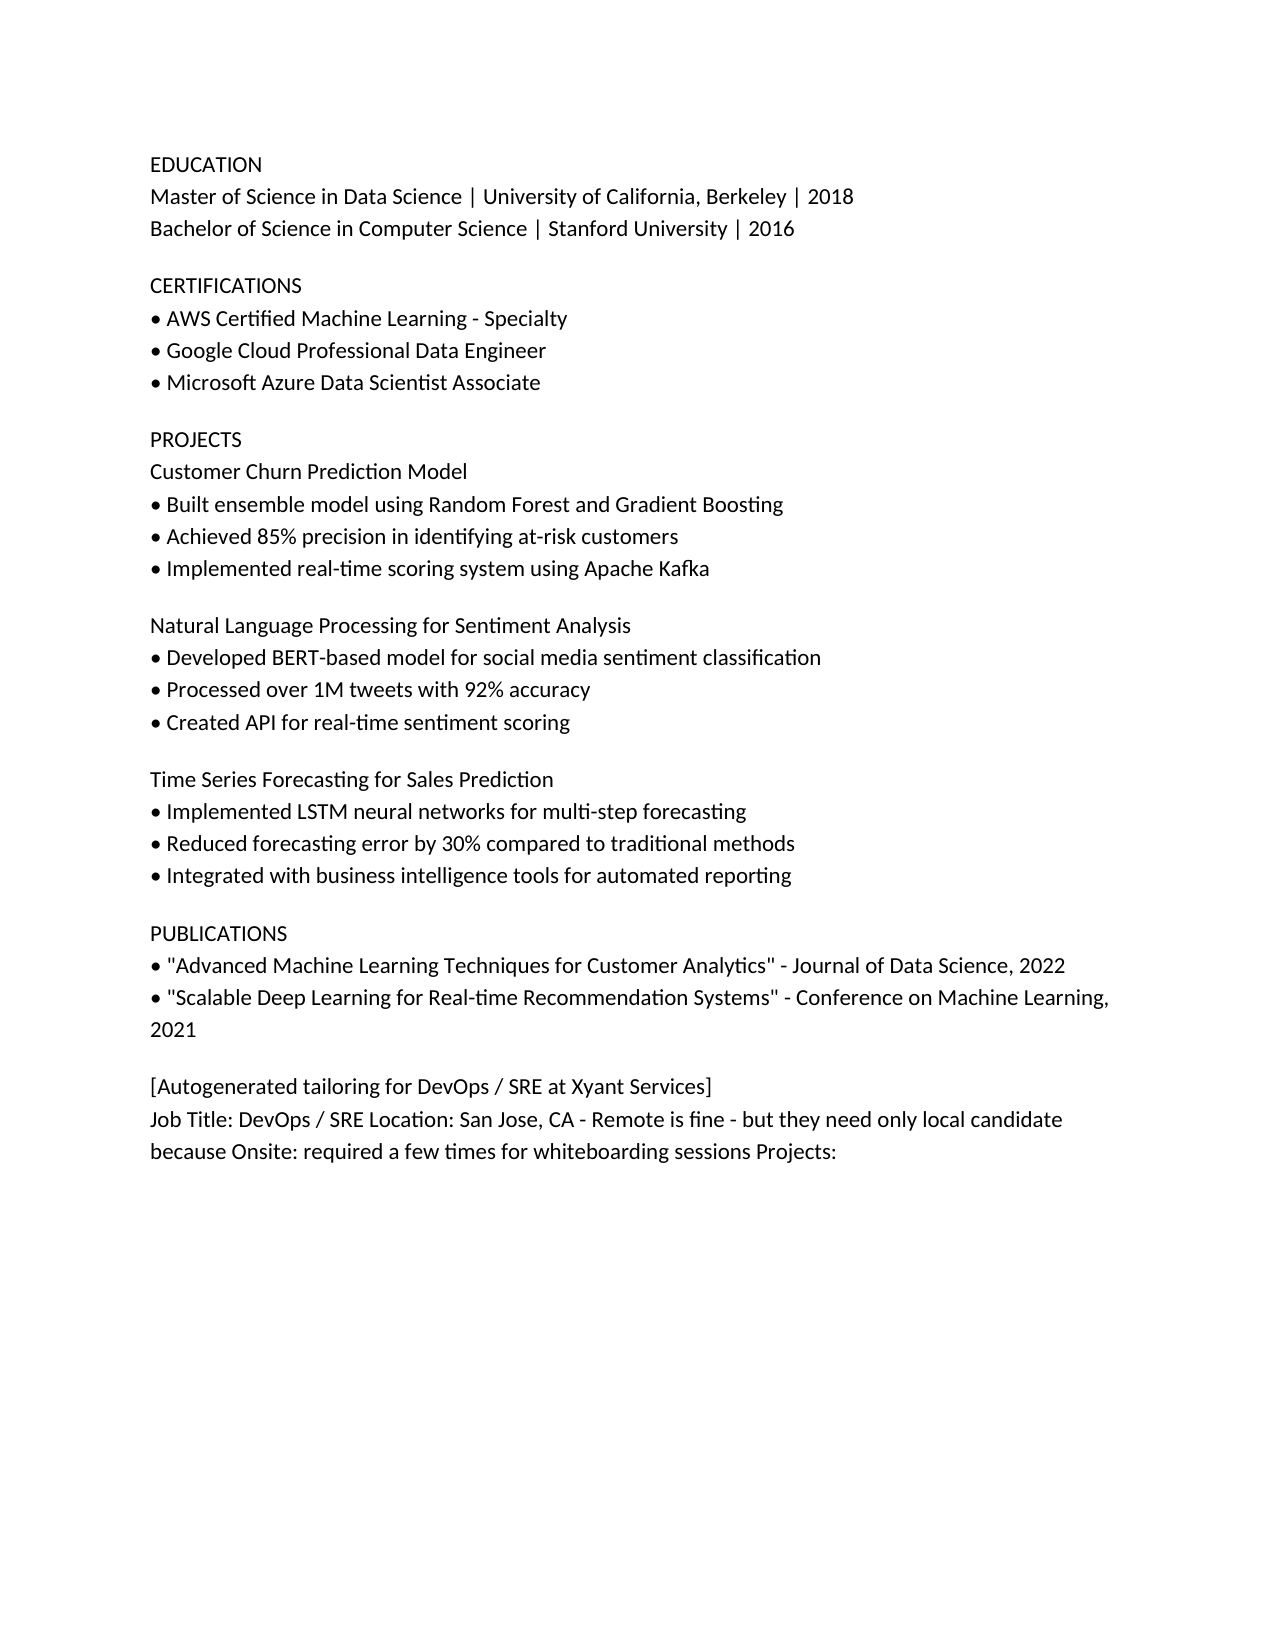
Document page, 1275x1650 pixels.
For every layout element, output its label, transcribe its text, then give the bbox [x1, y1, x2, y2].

text [Autogenerated tailoring for DevOps / SRE at Xyant Services] Job Title: DevOps / SRE Location: San Jose, CA - Remote is fine - but they need only local candidate because Onsite: required a few times for whiteboarding sessions Projects: [150, 1072, 1125, 1165]
text PROJECTS Customer Churn Prediction Model • Built ensemble model using Random Forest and Gradient Boosting • Achieved 85% precision in identifying at-risk customers • Implemented real-time scoring system using Apache Kafka [150, 425, 1125, 582]
text CERTIFICATIONS • AWS Certified Machine Learning - Specialty • Google Cloud Professional Data Engineer • Microsoft Azure Data Scientist Associate [150, 272, 1125, 396]
text Natural Language Processing for Sentiment Analysis • Developed BERT-based model for social media sentiment classification • Processed over 1M tweets with 92% accuracy • Created API for real-time sentiment scoring [150, 611, 1125, 736]
text Time Series Forecasting for Sales Prediction • Implemented LSTM neural networks for multi-step forecasting • Reduced forecasting error by 30% compared to traditional methods • Integrated with business intelligence tools for automated reporting [150, 765, 1125, 889]
text PUBLICATIONS • "Advanced Machine Learning Techniques for Customer Analytics" - Journal of Data Science, 2022 • "Scalable Deep Learning for Real-time Recommendation Systems" - Conference on Machine Learning, 2021 [150, 919, 1125, 1043]
text EDUCATION Master of Science in Data Science | University of California, Berkeley | 2018 Bachelor of Science in Computer Science | Stanford University | 2016 [150, 150, 1125, 242]
